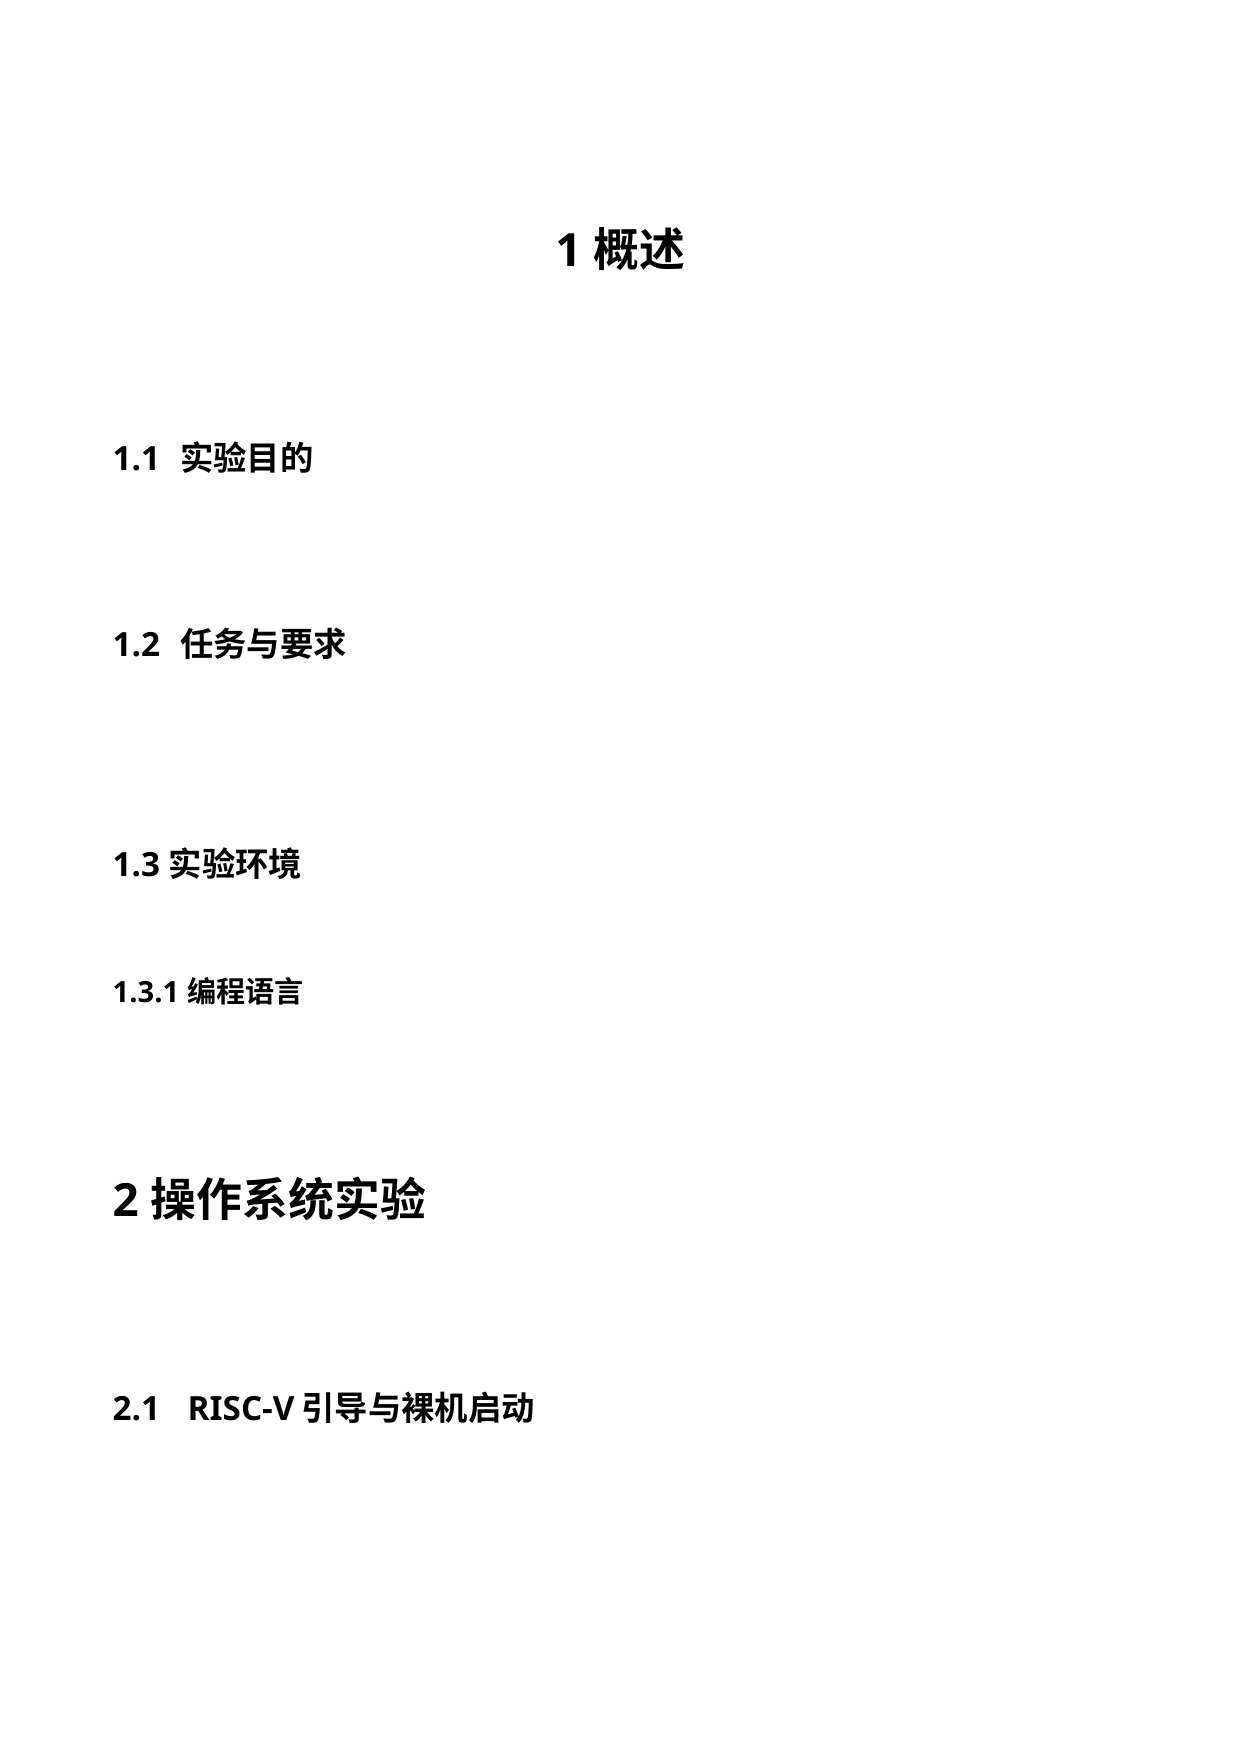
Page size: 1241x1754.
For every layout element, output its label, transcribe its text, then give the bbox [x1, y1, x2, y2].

subtitle 任务与要求 [112, 610, 1128, 675]
subtitle RISC-V引导与裸机启动 [112, 1373, 1128, 1438]
subtitle 2 操作系统实验 [112, 1148, 1128, 1245]
subtitle 1 概述 [112, 197, 1128, 295]
subtitle 1.3.1 编程语言 [112, 957, 1128, 1022]
subtitle 实验目的 [112, 423, 1128, 488]
subtitle 1.3 实验环境 [112, 829, 1128, 894]
